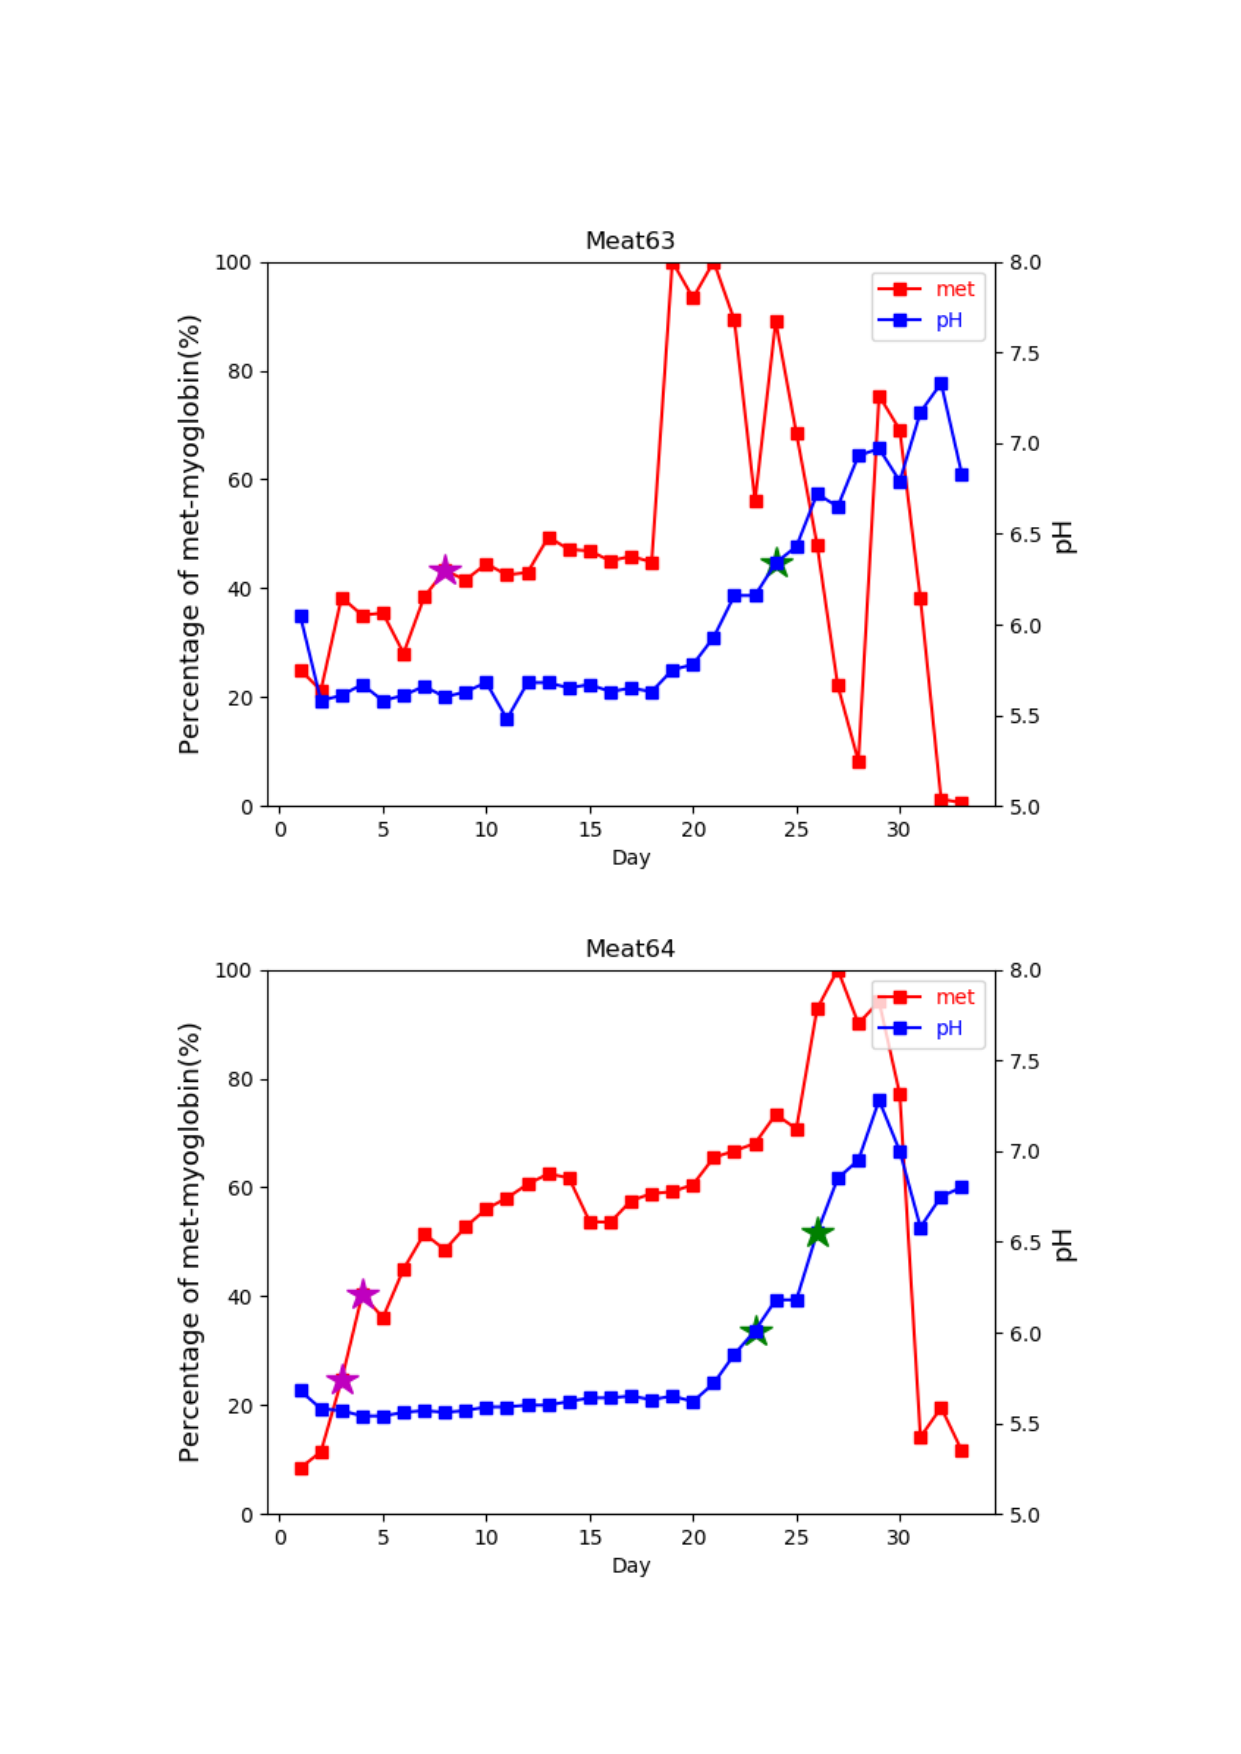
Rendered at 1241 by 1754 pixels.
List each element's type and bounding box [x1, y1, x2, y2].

picture [150, 177, 1089, 884]
picture [150, 885, 1089, 1592]
